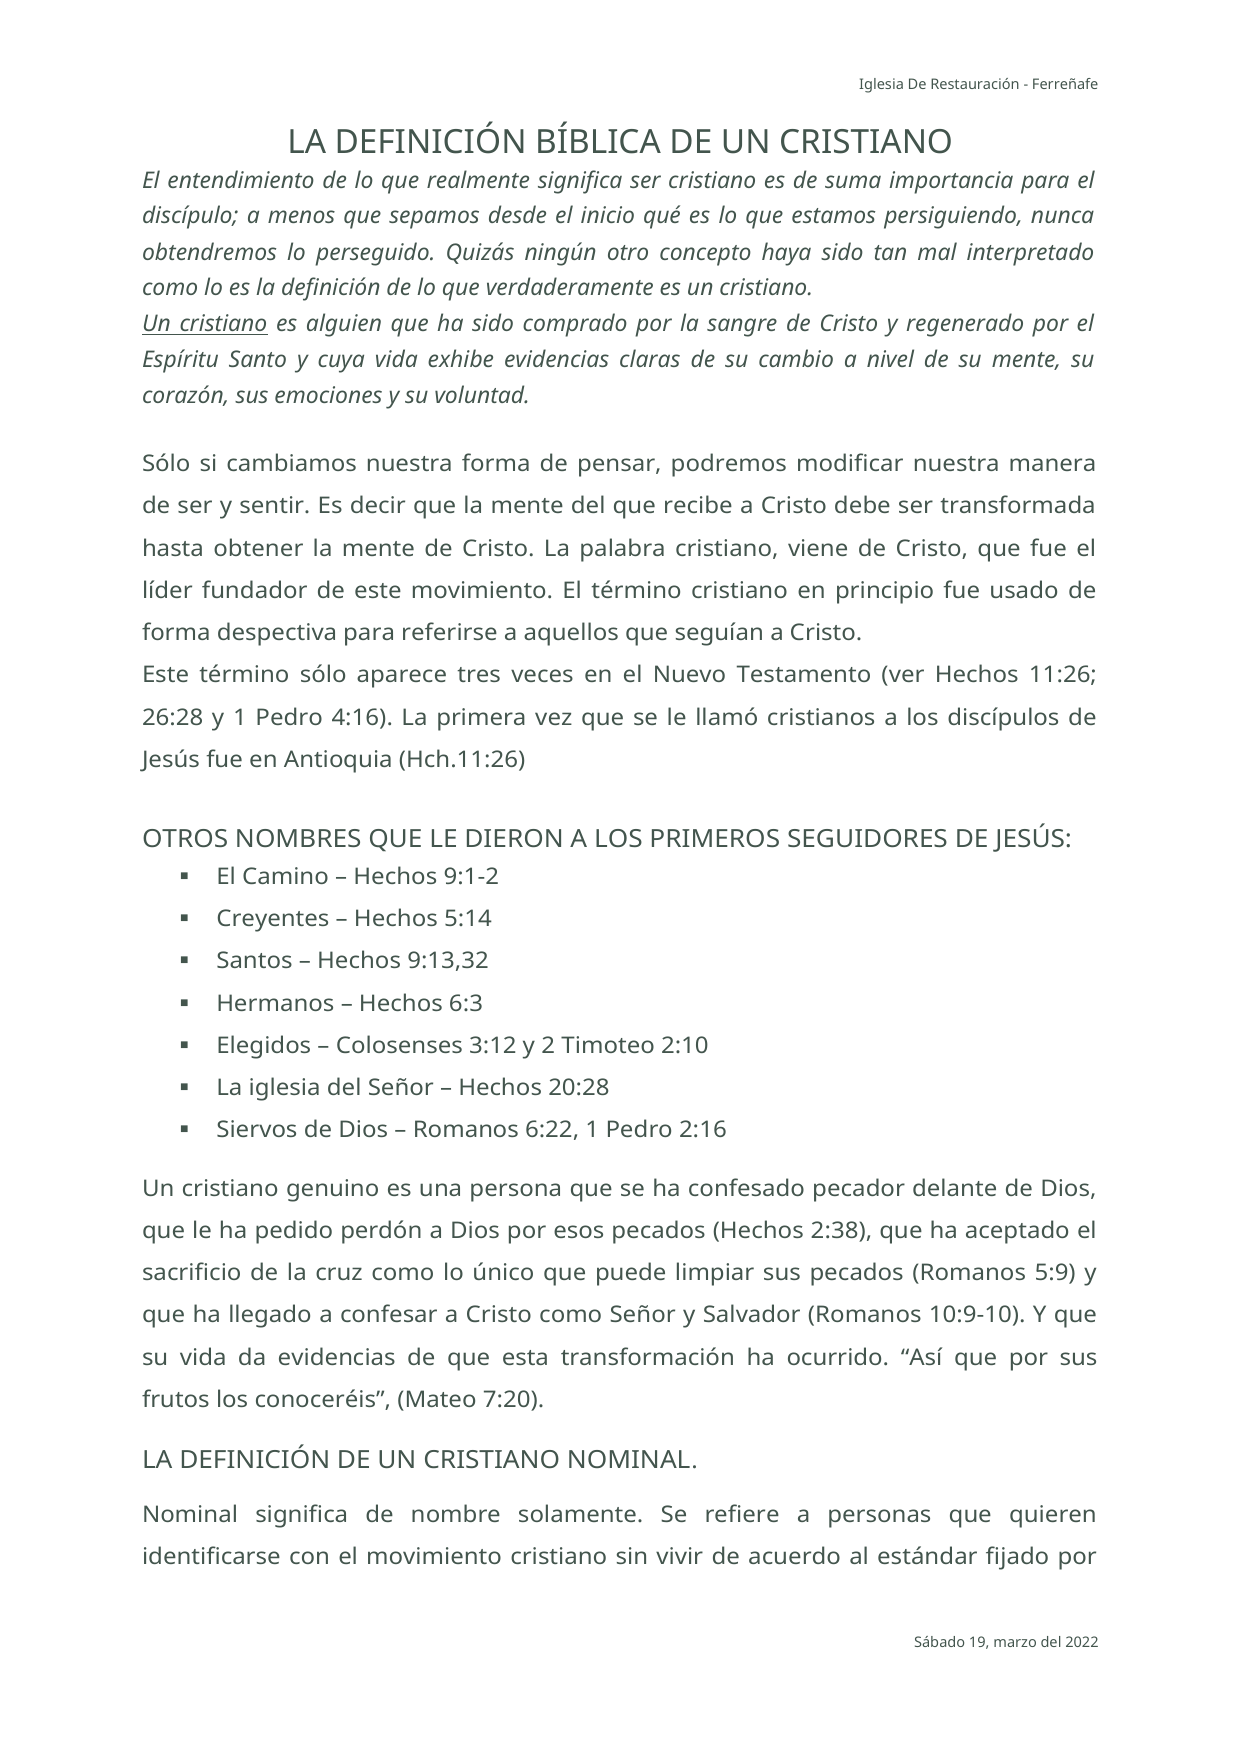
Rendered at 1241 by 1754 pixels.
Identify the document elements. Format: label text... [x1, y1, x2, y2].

list Siervos de Dios – Romanos 6:22, 1 Pedro 2:16 [179, 1113, 1098, 1144]
text Sólo si cambiamos nuestra forma de pensar, podremos modificar nuestra manera de ser y sentir. Es decir que la mente del que recibe a Cristo debe ser transformada hasta obtener la mente de Cristo. La palabra cristiano, viene de Cristo, que fue el líder fundador de este movimiento. El término cristiano en principio fue usado de forma despectiva para referirse a aquellos que seguían a Cristo. [142, 447, 1098, 647]
text Un cristiano es alguien que ha sido comprado por la sangre de Cristo y regenerado por el Espíritu Santo y cuya vida exhibe evidencias claras de su cambio a nivel de su mente, su corazón, sus emociones y su voluntad. [142, 307, 1098, 410]
list La iglesia del Señor – Hechos 20:28 [179, 1071, 1098, 1102]
text Un cristiano genuino es una persona que se ha confesado pecador delante de Dios, que le ha pedido perdón a Dios por esos pecados (Hechos 2:38), que ha aceptado el sacrificio de la cruz como lo único que puede limpiar sus pecados (Romanos 5:9) y que ha llegado a confesar a Cristo como Señor y Salvador (Romanos 10:9-10). Y que su vida da evidencias de que esta transformación ha ocurrido. “Así que por sus frutos los conoceréis”, (Mateo 7:20). [142, 1172, 1098, 1414]
text LA DEFINICIÓN DE UN CRISTIANO NOMINAL. [142, 1442, 1098, 1476]
text LA DEFINICIÓN BÍBLICA DE UN CRISTIANO [142, 118, 1098, 163]
list Elegidos – Colosenses 3:12 y 2 Timoteo 2:10 [179, 1029, 1098, 1060]
list Creyentes – Hechos 5:14 [179, 902, 1098, 933]
list Santos – Hechos 9:13,32 [179, 944, 1098, 976]
text El entendimiento de lo que realmente significa ser cristiano es de suma importancia para el discípulo; a menos que sepamos desde el inicio qué es lo que estamos persiguiendo, nunca obtendremos lo perseguido. Quizás ningún otro concepto haya sido tan mal interpretado como lo es la definición de lo que verdaderamente es un cristiano. [142, 163, 1098, 303]
list El Camino – Hechos 9:1-2 [179, 860, 1098, 891]
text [142, 1497, 1098, 1571]
list Hermanos – Hechos 6:3 [179, 986, 1098, 1018]
text OTROS NOMBRES QUE LE DIERON A LOS PRIMEROS SEGUIDORES DE JESÚS: [142, 821, 1098, 855]
text Este término sólo aparece tres veces en el Nuevo Testamento (ver Hechos 11:26; 26:28 y 1 Pedro 4:16). La primera vez que se le llamó cristianos a los discípulos de Jesús fue en Antioquia (Hch.11:26) [142, 658, 1098, 774]
